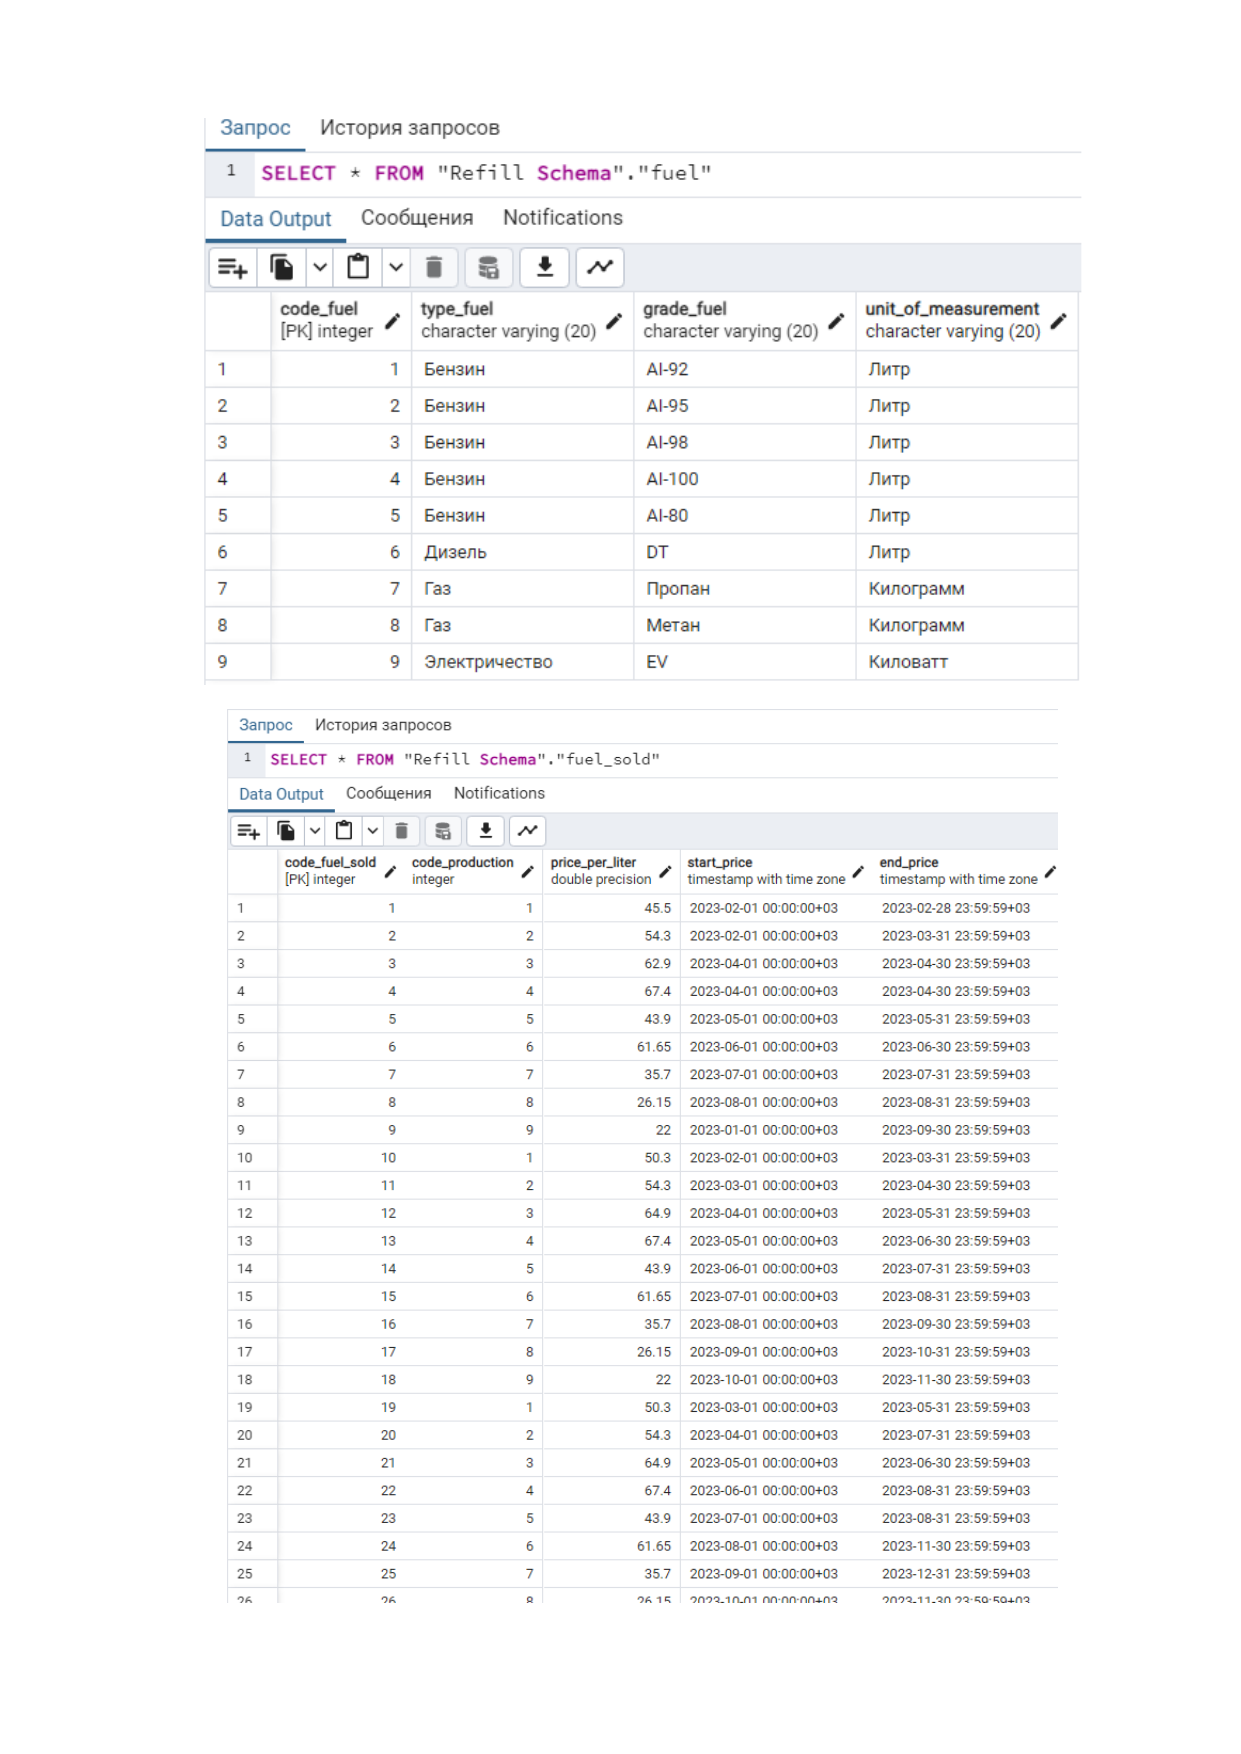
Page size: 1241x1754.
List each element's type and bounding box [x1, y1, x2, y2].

picture [203, 118, 1082, 685]
picture [226, 709, 1058, 1603]
